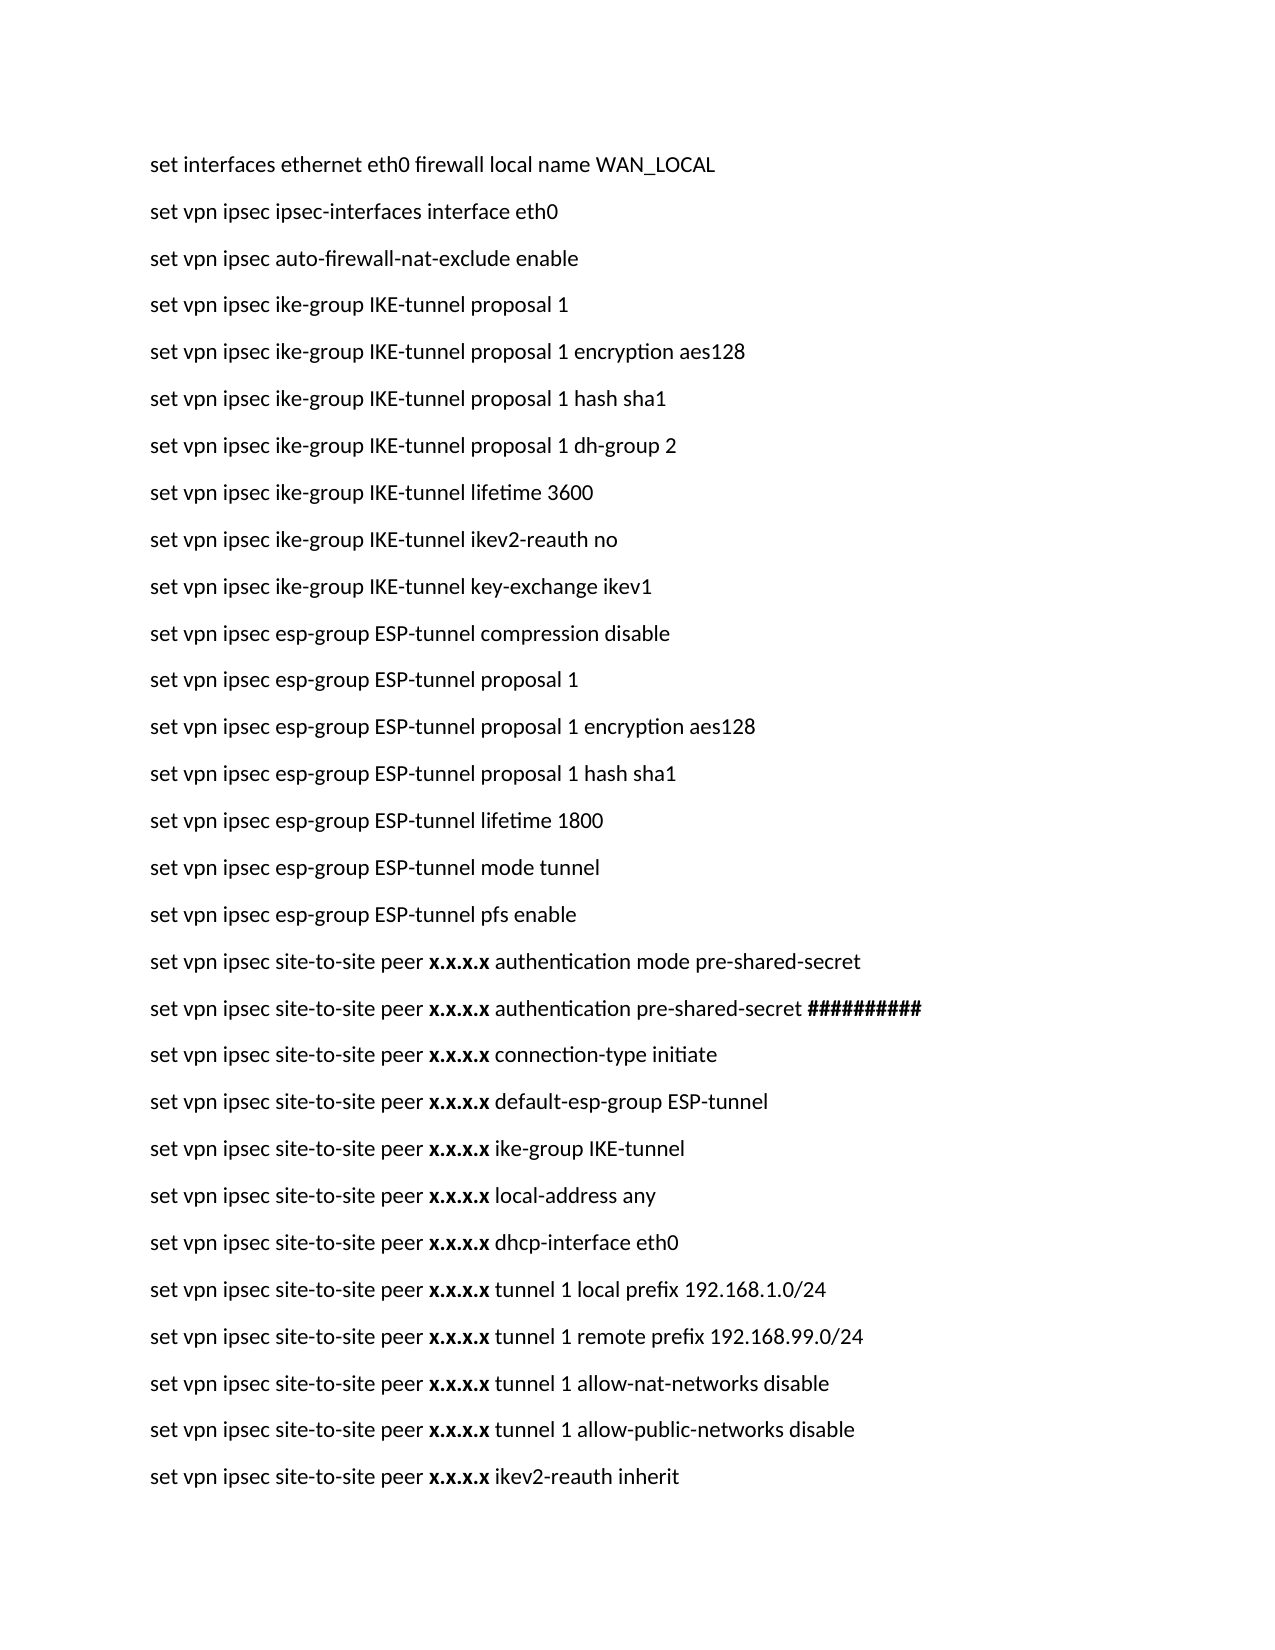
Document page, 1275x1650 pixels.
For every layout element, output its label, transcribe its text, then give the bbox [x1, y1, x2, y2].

text set vpn ipsec site-to-site peer x.x.x.x connection-type initiate [150, 1041, 1125, 1069]
text set vpn ipsec site-to-site peer x.x.x.x ike-group IKE-tunnel [150, 1134, 1125, 1162]
text set vpn ipsec ike-group IKE-tunnel ikev2-reauth no [150, 525, 1125, 553]
text set vpn ipsec esp-group ESP-tunnel compression disable [150, 619, 1125, 647]
text set vpn ipsec site-to-site peer x.x.x.x authentication pre-shared-secret ########## [150, 994, 1125, 1022]
text set vpn ipsec ike-group IKE-tunnel key-exchange ikev1 [150, 572, 1125, 600]
text set vpn ipsec ike-group IKE-tunnel proposal 1 encryption aes128 [150, 337, 1125, 366]
text set vpn ipsec auto-firewall-nat-exclude enable [150, 244, 1125, 272]
text set vpn ipsec ike-group IKE-tunnel proposal 1 hash sha1 [150, 384, 1125, 412]
text set vpn ipsec ike-group IKE-tunnel proposal 1 dh-group 2 [150, 431, 1125, 459]
text set vpn ipsec site-to-site peer x.x.x.x ikev2-reauth inherit [150, 1462, 1125, 1491]
text set vpn ipsec esp-group ESP-tunnel proposal 1 encryption aes128 [150, 712, 1125, 741]
text set vpn ipsec site-to-site peer x.x.x.x tunnel 1 local prefix 192.168.1.0/24 [150, 1275, 1125, 1303]
text set vpn ipsec site-to-site peer x.x.x.x default-esp-group ESP-tunnel [150, 1087, 1125, 1116]
text set vpn ipsec esp-group ESP-tunnel proposal 1 [150, 666, 1125, 694]
text set vpn ipsec ike-group IKE-tunnel proposal 1 [150, 291, 1125, 319]
text set vpn ipsec site-to-site peer x.x.x.x tunnel 1 allow-nat-networks disable [150, 1369, 1125, 1397]
text set vpn ipsec site-to-site peer x.x.x.x local-address any [150, 1181, 1125, 1209]
text set vpn ipsec esp-group ESP-tunnel pfs enable [150, 900, 1125, 928]
text set vpn ipsec site-to-site peer x.x.x.x tunnel 1 remote prefix 192.168.99.0/24 [150, 1322, 1125, 1350]
text set vpn ipsec ike-group IKE-tunnel lifetime 3600 [150, 478, 1125, 506]
text set vpn ipsec ipsec-interfaces interface eth0 [150, 197, 1125, 225]
text set vpn ipsec site-to-site peer x.x.x.x authentication mode pre-shared-secret [150, 947, 1125, 975]
text set vpn ipsec site-to-site peer x.x.x.x tunnel 1 allow-public-networks disable [150, 1416, 1125, 1444]
text set interfaces ethernet eth0 firewall local name WAN_LOCAL [150, 150, 1125, 178]
text set vpn ipsec esp-group ESP-tunnel proposal 1 hash sha1 [150, 759, 1125, 787]
text set vpn ipsec esp-group ESP-tunnel lifetime 1800 [150, 806, 1125, 834]
text set vpn ipsec site-to-site peer x.x.x.x dhcp-interface eth0 [150, 1228, 1125, 1256]
text set vpn ipsec esp-group ESP-tunnel mode tunnel [150, 853, 1125, 881]
